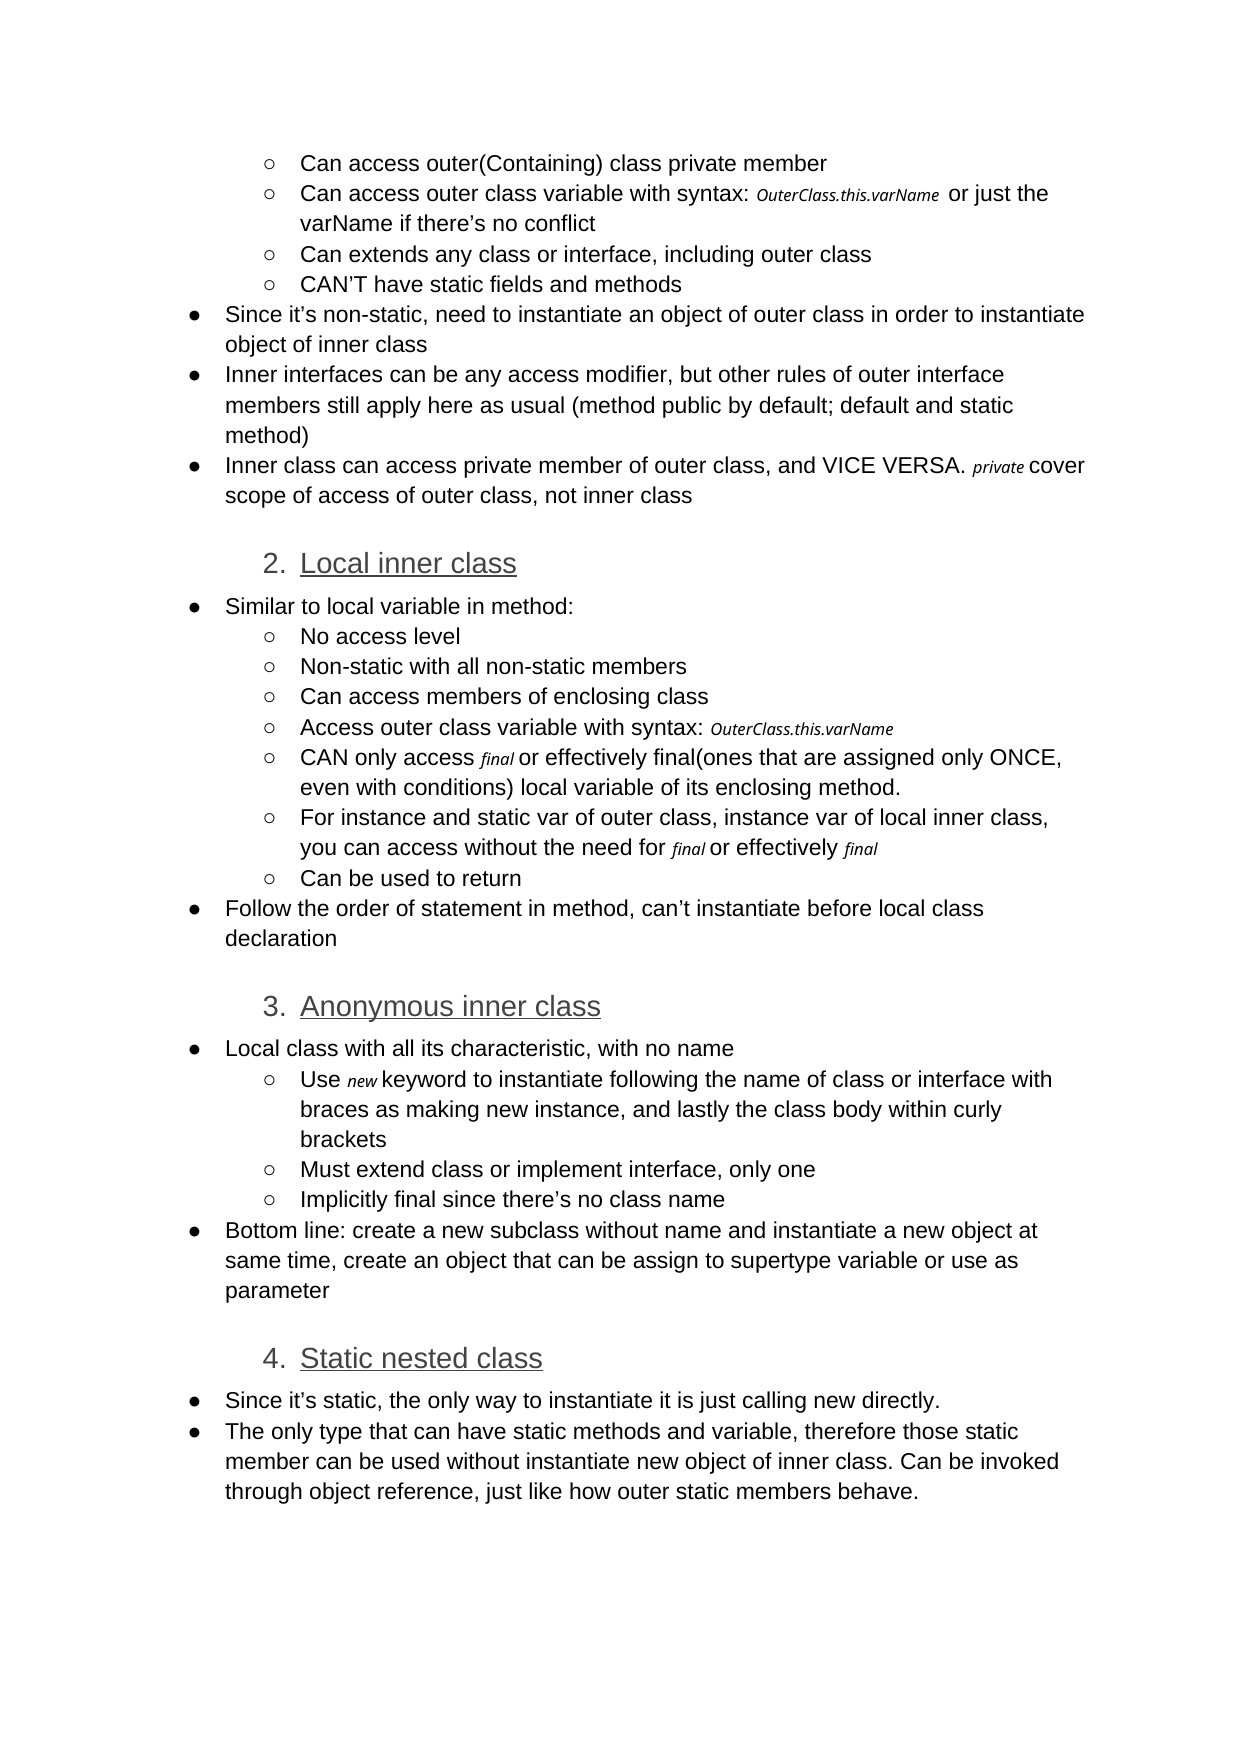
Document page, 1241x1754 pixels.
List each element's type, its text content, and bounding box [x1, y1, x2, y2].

list Implicitly final since there’s no class name [262, 1186, 1090, 1213]
list Bottom line: create a new subclass without name and instantiate a new object at same time, create an object that can be assign to supertype variable or use as parameter [187, 1217, 1090, 1303]
list Can extends any class or interface, including outer class [262, 241, 1090, 267]
list CAN only access final or effectively final(ones that are assigned only ONCE, even with conditions) local variable of its enclosing method. [262, 744, 1090, 800]
list Local class with all its characteristic, with no name [187, 1035, 1090, 1062]
list Can access outer(Containing) class private member [262, 150, 1090, 176]
list Since it’s non-static, need to instantiate an object of outer class in order to instantiate object of inner class [187, 301, 1090, 358]
list CAN’T have static fields and methods [262, 271, 1090, 297]
list Non-static with all non-static members [262, 653, 1090, 679]
list Can be used to return [262, 864, 1090, 891]
list Use new keyword to instantiate following the name of class or interface with braces as making new instance, and lastly the class body within curly brackets [262, 1066, 1090, 1152]
list No access level [262, 623, 1090, 649]
list Must extend class or implement interface, only one [262, 1156, 1090, 1183]
list Can access outer class variable with syntax: OuterClass.this.varName or just the varName if there’s no conflict [262, 180, 1090, 237]
list Access outer class variable with syntax: OuterClass.this.varName [262, 713, 1090, 740]
list The only type that can have static methods and variable, therefore those static member can be used without instantiate new object of inner class. Can be invoked through object reference, just like how outer static members behave. [187, 1418, 1090, 1504]
list Can access members of enclosing class [262, 683, 1090, 710]
list Inner class can access private member of outer class, and VICE VERSA. private cover scope of access of outer class, not inner class [187, 452, 1090, 509]
subtitle Anonymous inner class [262, 988, 1090, 1022]
list For instance and static var of outer class, instance var of local inner class, you can access without the need for final or effectively final [262, 804, 1090, 861]
list Similar to local variable in method: [187, 593, 1090, 619]
list Inner interfaces can be any access modifier, but other rules of outer interface members still apply here as usual (method public by default; default and static method) [187, 361, 1090, 448]
list Since it’s static, the only way to instantiate it is just calling new directly. [187, 1387, 1090, 1414]
subtitle Static nested class [262, 1341, 1090, 1374]
list Follow the order of statement in method, can’t instantiate before local class declaration [187, 895, 1090, 951]
subtitle Local inner class [262, 546, 1090, 579]
